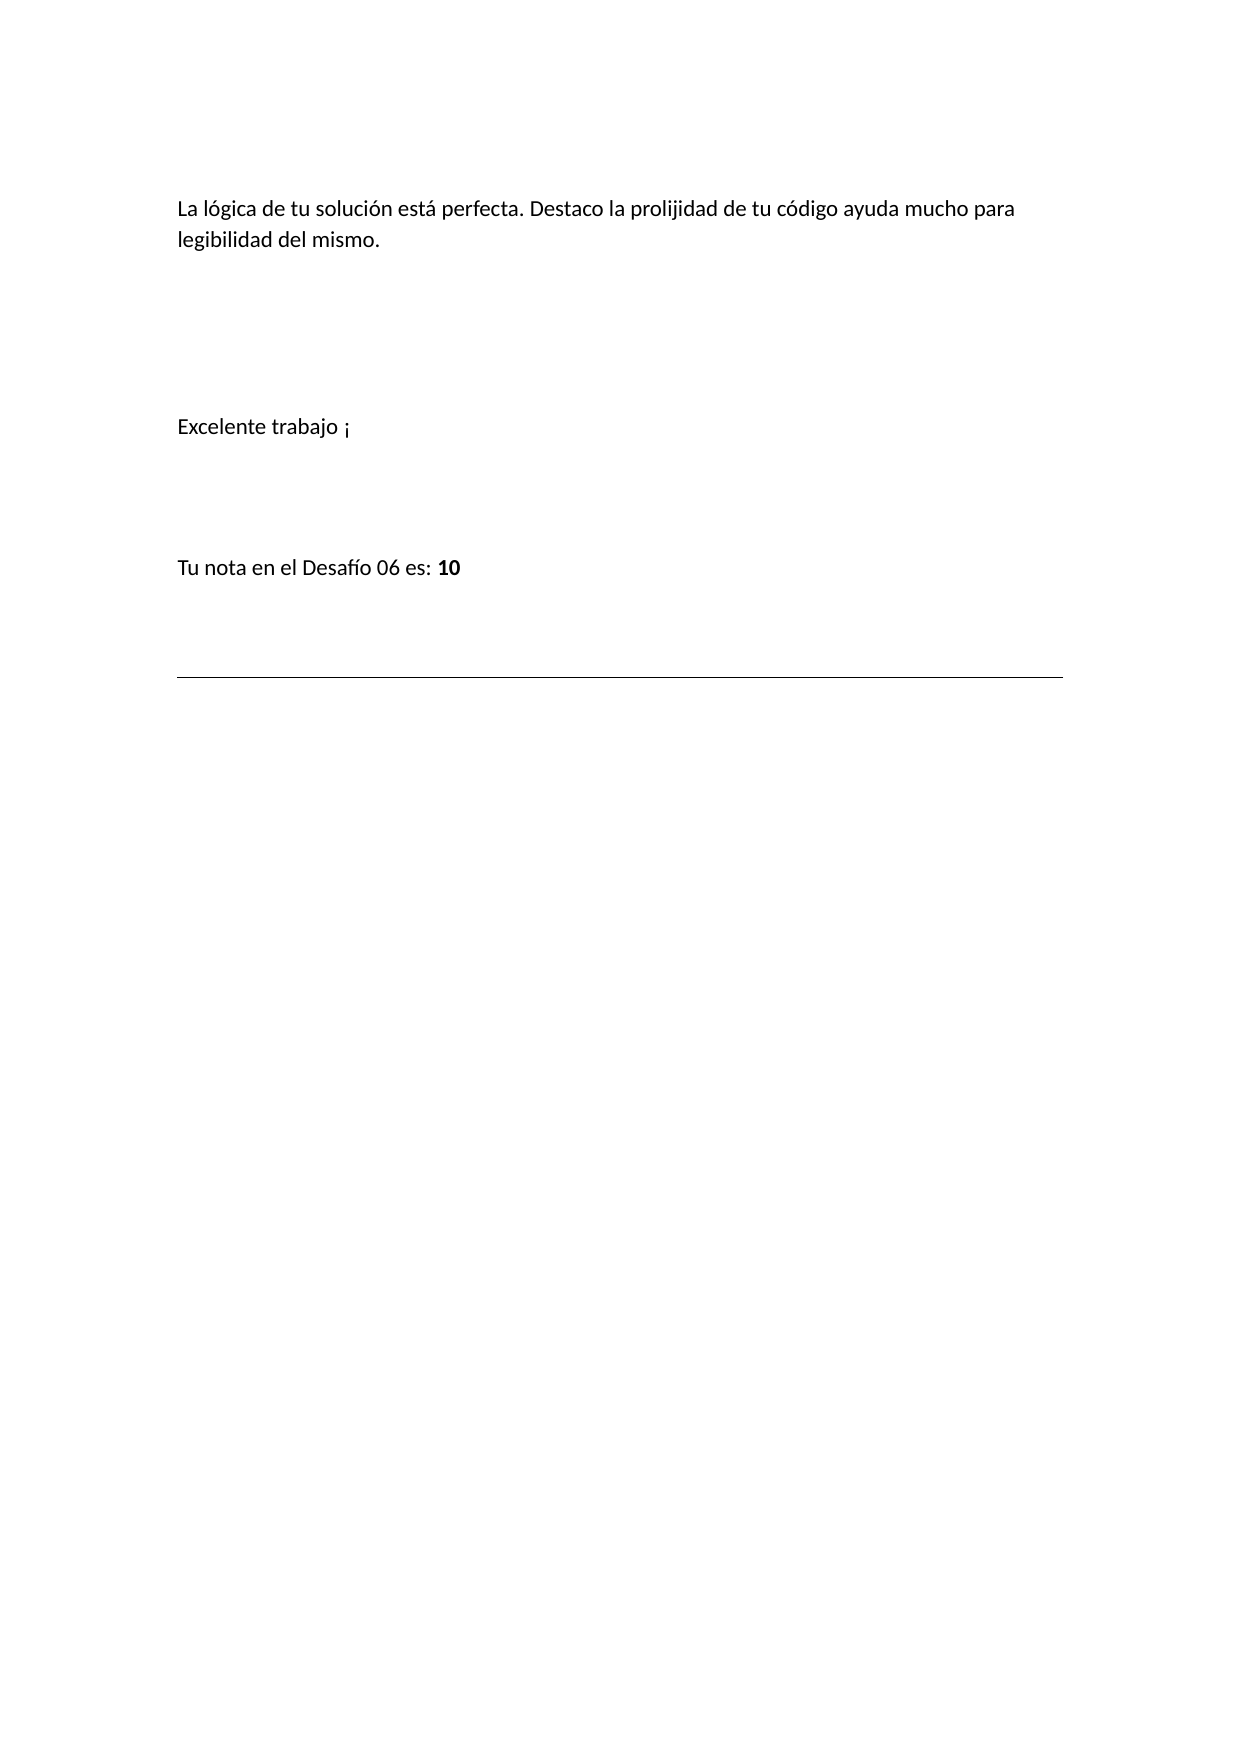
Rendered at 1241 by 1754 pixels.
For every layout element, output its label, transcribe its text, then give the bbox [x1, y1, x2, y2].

text Excelente trabajo ¡ [177, 412, 1063, 440]
text La lógica de tu solución está perfecta. Destaco la prolijidad de tu código ayuda mucho para legibilidad del mismo. [177, 194, 1063, 253]
text Tu nota en el Desafío 06 es: 10 [177, 553, 1063, 581]
